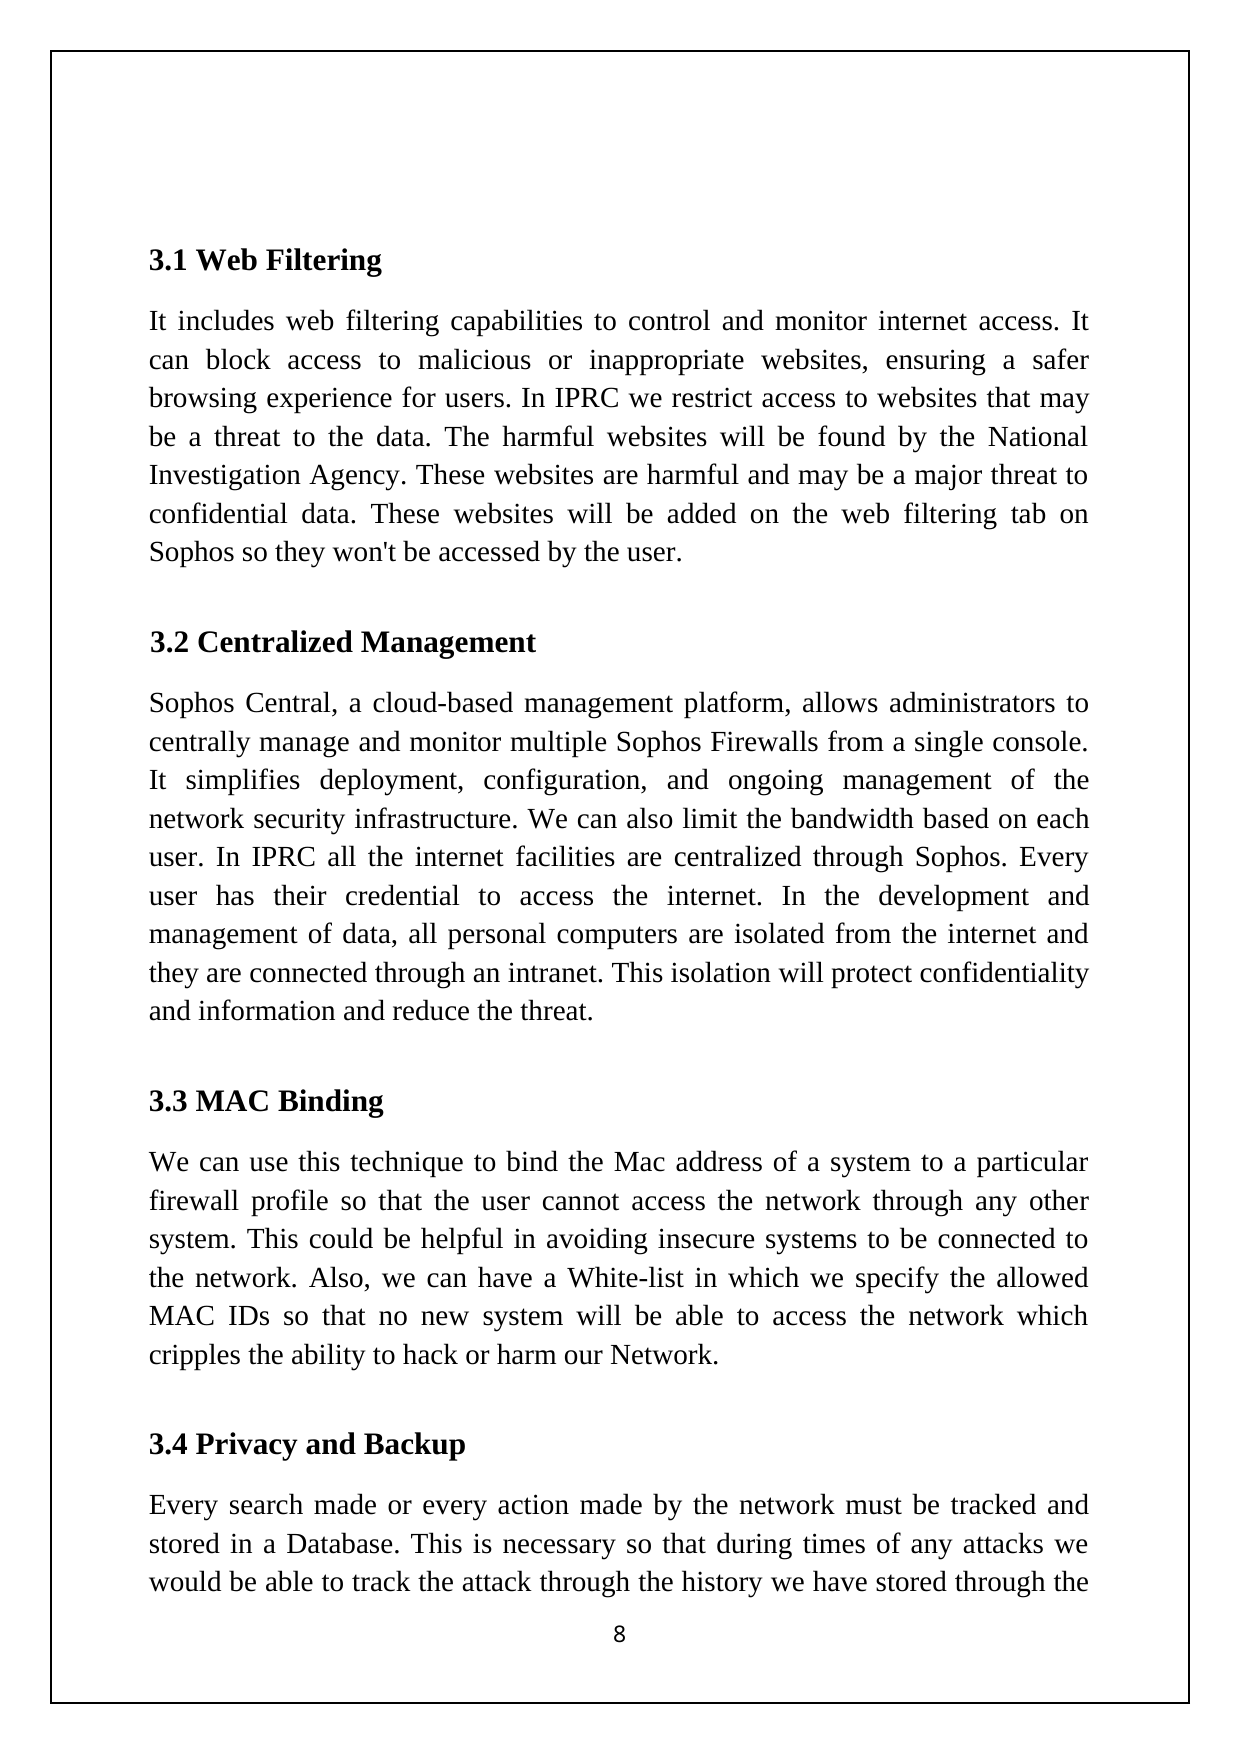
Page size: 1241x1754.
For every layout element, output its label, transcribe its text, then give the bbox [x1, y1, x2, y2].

text It includes web filtering capabilities to control and monitor internet access. It can block access to malicious or inappropriate websites, ensuring a safer browsing experience for users. In IPRC we restrict access to websites that may be a threat to the data. The harmful websites will be found by the National Investigation Agency. These websites are harmful and may be a major threat to confidential data. These websites will be added on the web filtering tab on Sophos so they won't be accessed by the user. [148, 303, 1090, 568]
subtitle 3.3 MAC Binding [148, 1082, 904, 1118]
text We can use this technique to bind the Mac address of a system to a particular firewall profile so that the user cannot access the network through any other system. This could be helpful in avoiding insecure systems to be connected to the network. Also, we can have a White-list in which we specify the allowed MAC IDs so that no new system will be able to access the network which cripples the ability to hack or harm our Network. [148, 1144, 1090, 1370]
subtitle 3.4 Privacy and Backup [148, 1425, 904, 1461]
text Sophos Central, a cloud-based management platform, allows administrators to centrally manage and monitor multiple Sophos Firewalls from a single console. It simplifies deployment, configuration, and ongoing management of the network security infrastructure. We can also limit the bandwidth based on each user. In IPRC all the internet facilities are centralized through Sophos. Every user has their credential to access the internet. In the development and management of data, all personal computers are isolated from the internet and they are connected through an intranet. This isolation will protect confidentiality and information and reduce the threat. [148, 685, 1090, 1027]
subtitle 3.2 Centralized Management [150, 623, 904, 659]
subtitle 3.1 Web Filtering [148, 241, 904, 277]
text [148, 1487, 1090, 1598]
